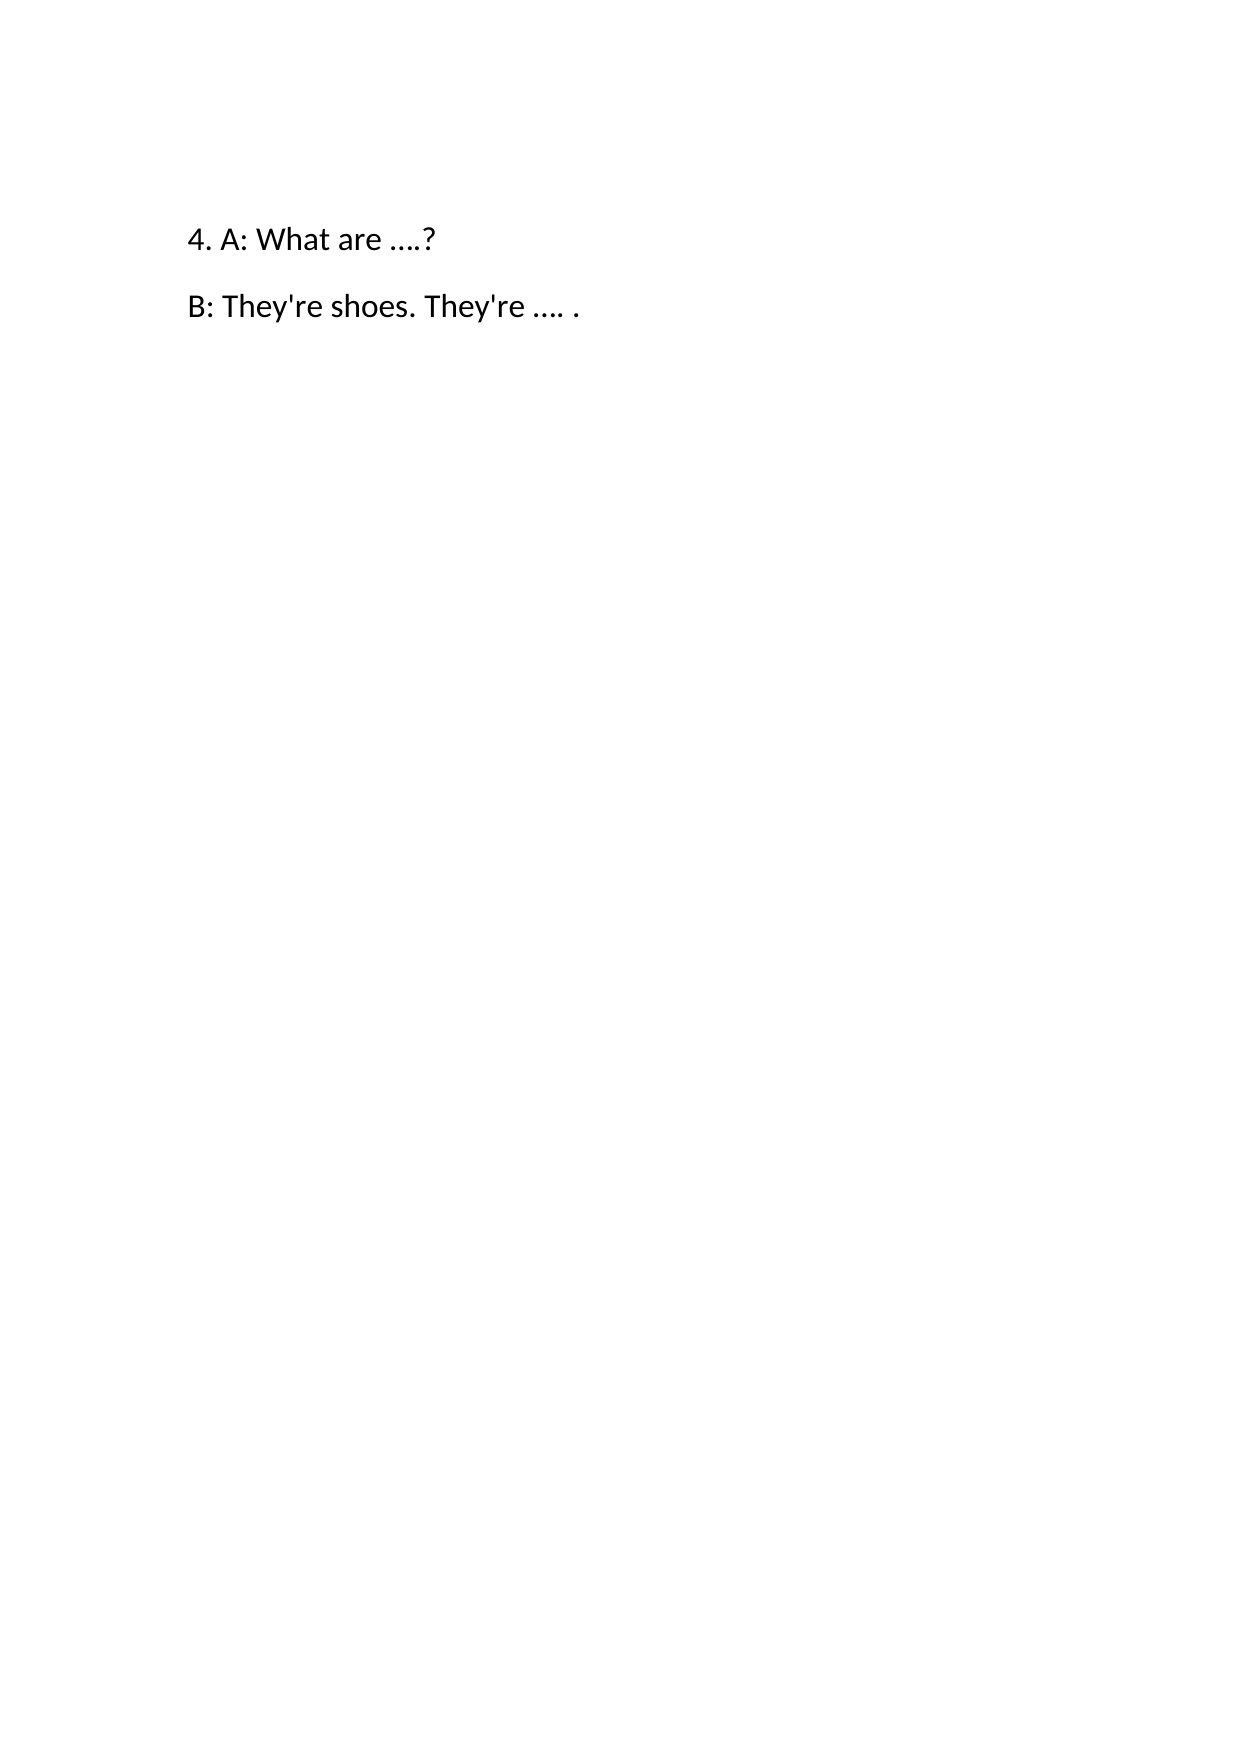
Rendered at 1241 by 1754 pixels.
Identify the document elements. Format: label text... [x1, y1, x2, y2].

text B: They're shoes. They're …. . [187, 285, 1053, 326]
text 4. A: What are ….? [187, 218, 1053, 258]
